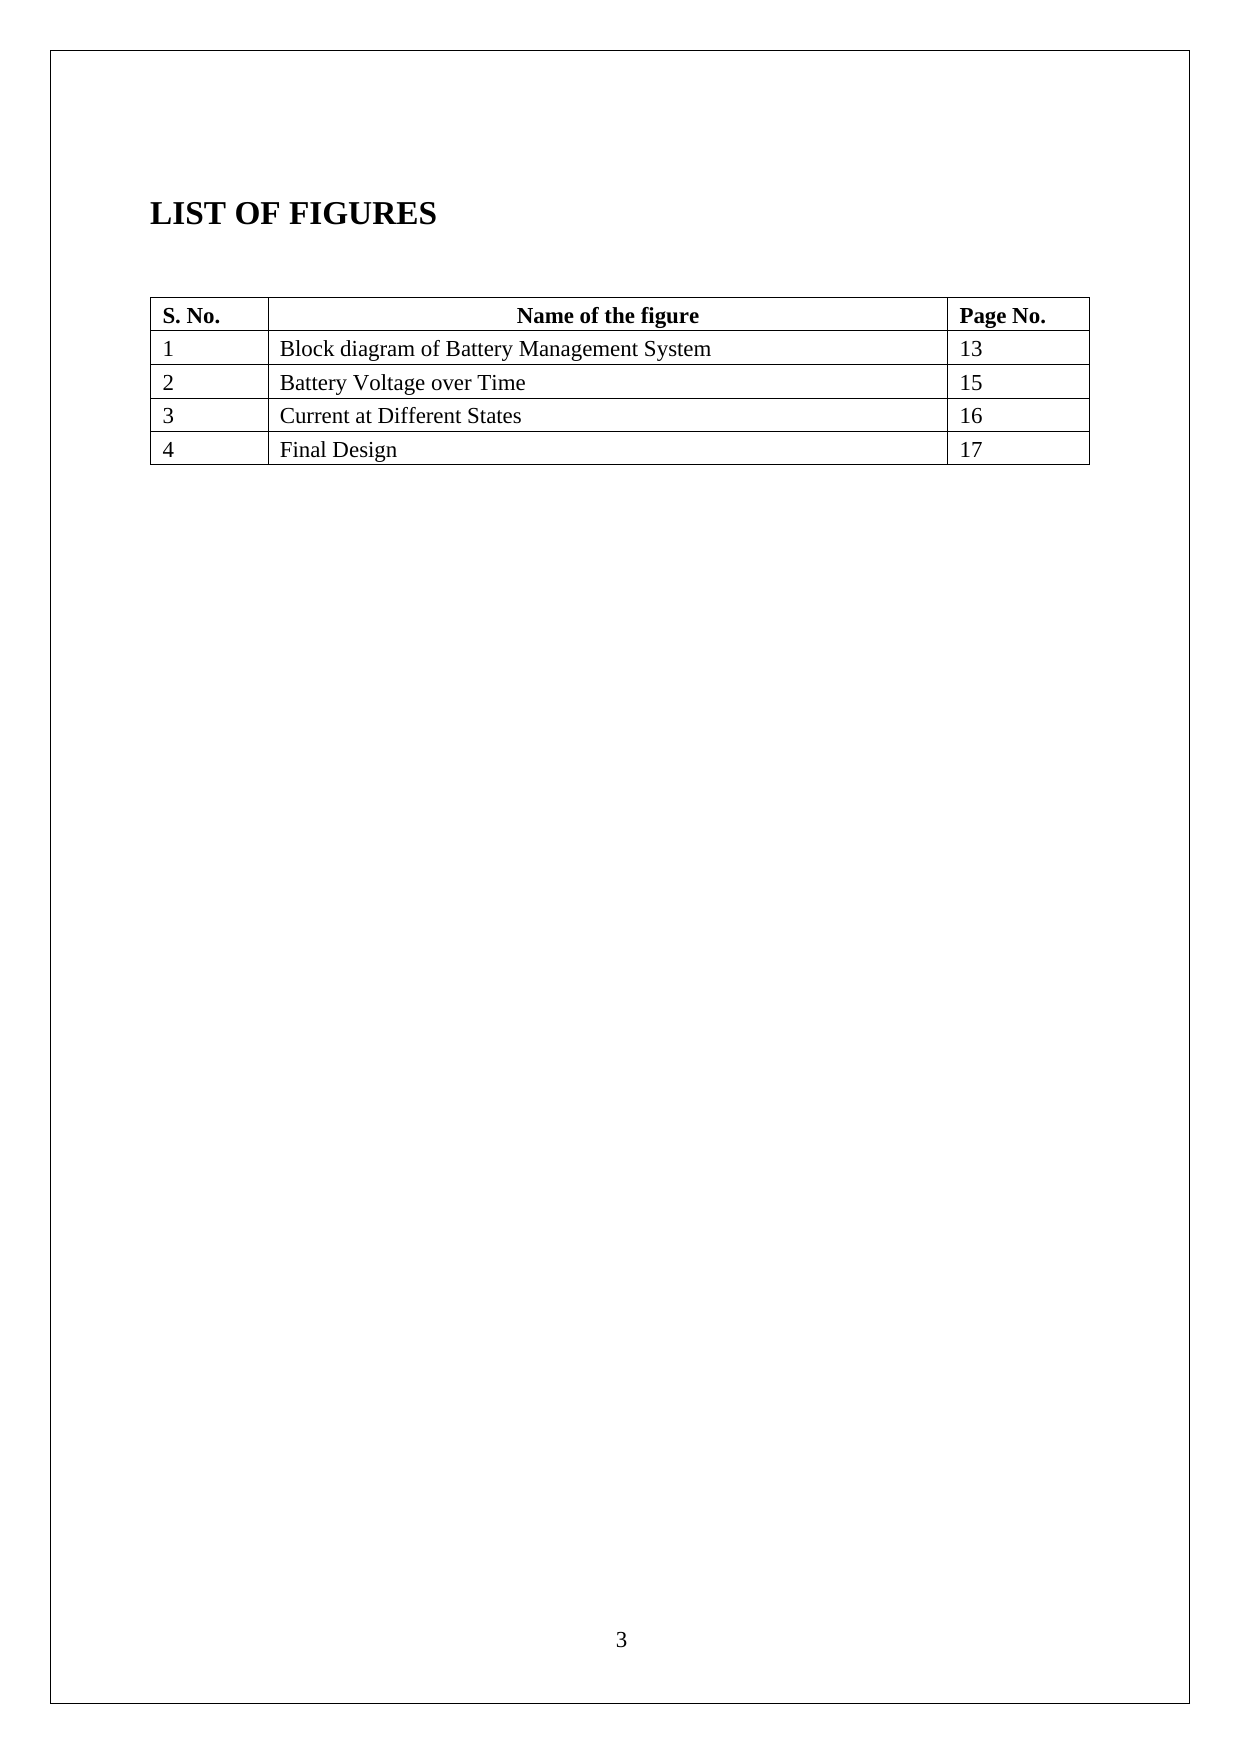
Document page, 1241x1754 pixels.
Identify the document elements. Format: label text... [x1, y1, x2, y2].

table_cell 1 [151, 331, 268, 364]
table_cell 3 [151, 399, 268, 431]
table_cell Battery Voltage over Time [269, 365, 947, 397]
table_cell 13 [948, 331, 1089, 364]
table_header Name of the figure [269, 298, 947, 330]
table_cell 2 [151, 365, 268, 397]
table_cell Current at Different States [269, 399, 947, 431]
table_header Page No. [948, 298, 1089, 330]
table_cell 16 [948, 399, 1089, 431]
table_cell Final Design [269, 432, 947, 464]
table_cell 15 [948, 365, 1089, 397]
table_cell 17 [948, 432, 1089, 464]
table_cell 4 [151, 432, 268, 464]
table_header S. No. [151, 298, 268, 330]
table_cell Block diagram of Battery Management System [269, 331, 947, 364]
text LIST OF FIGURES [150, 193, 1103, 232]
